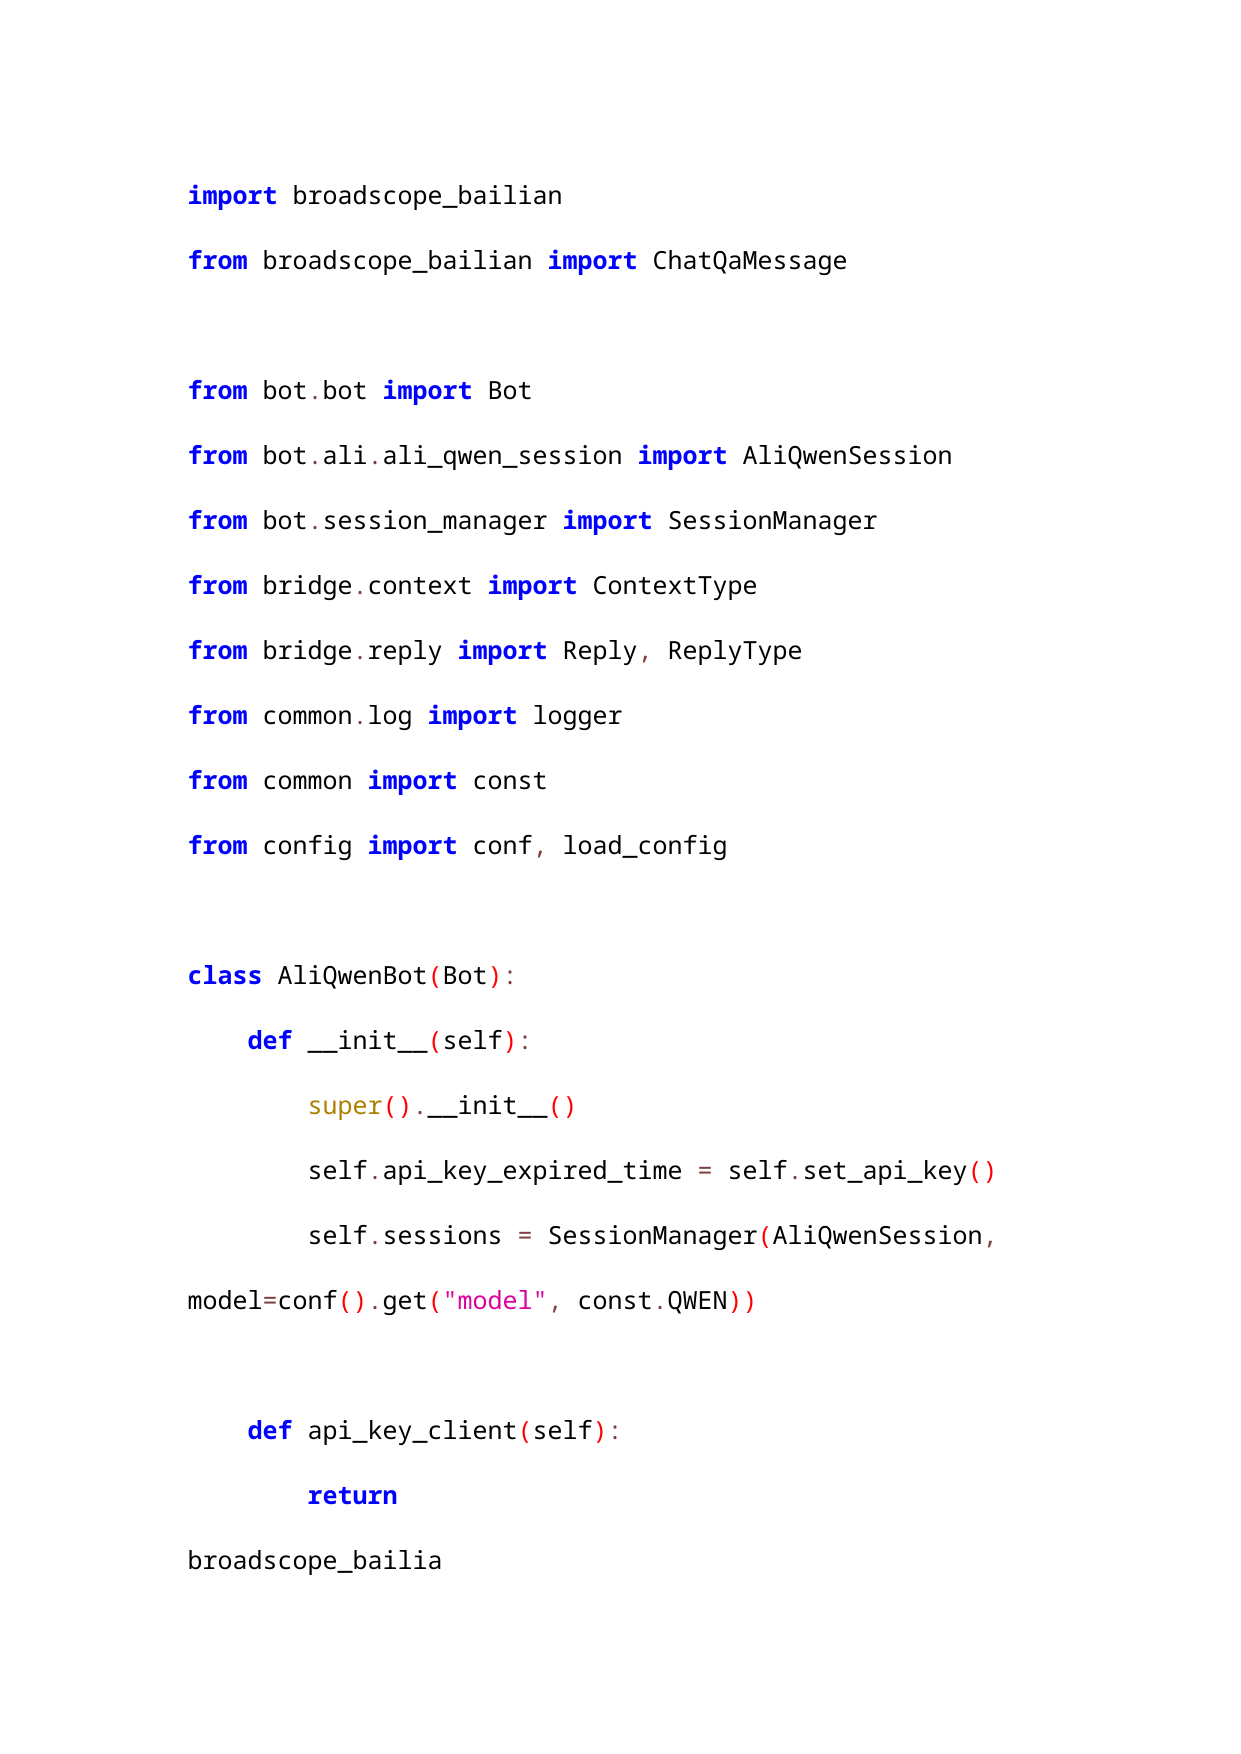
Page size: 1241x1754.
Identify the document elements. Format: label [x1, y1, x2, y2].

text [187, 162, 1053, 1592]
